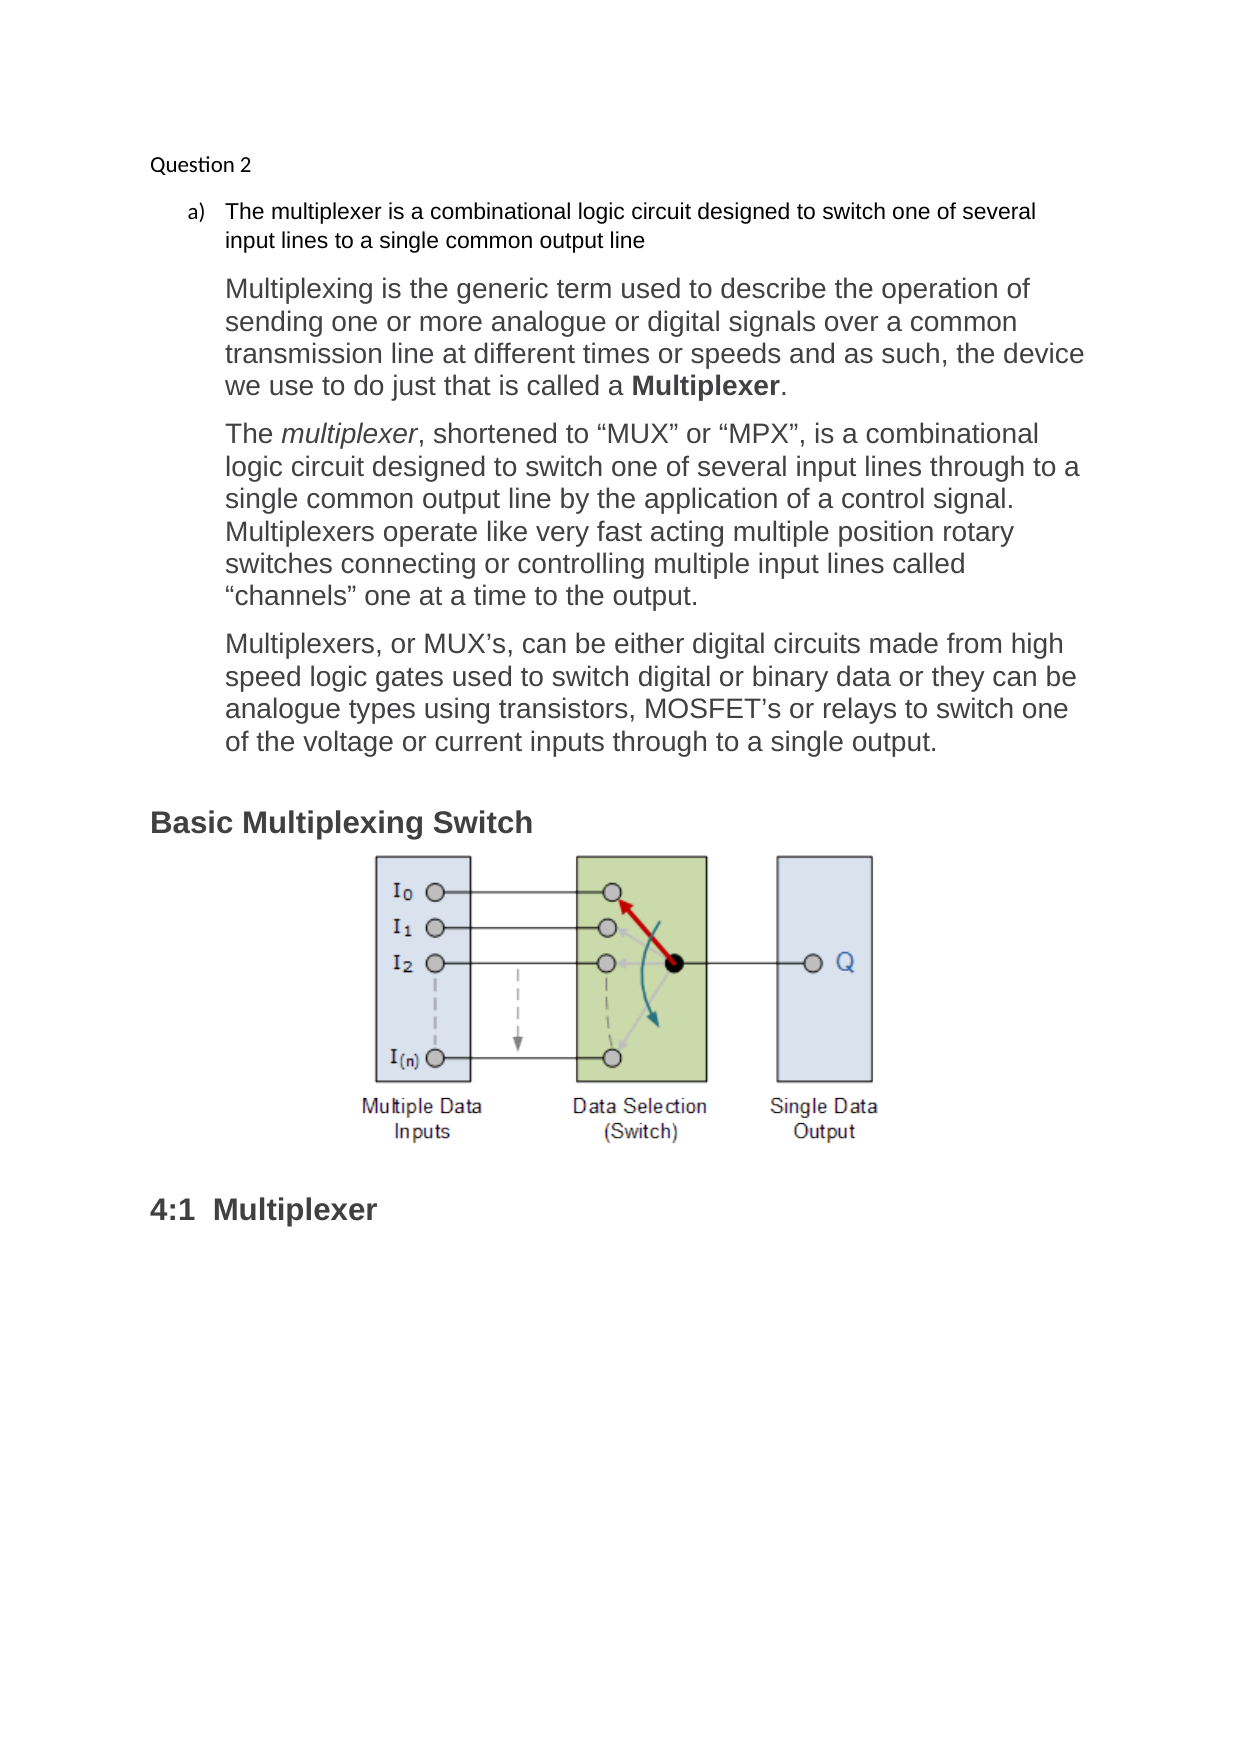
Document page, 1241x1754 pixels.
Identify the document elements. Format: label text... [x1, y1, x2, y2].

subtitle 4:1 Multiplexer [150, 1191, 1090, 1227]
text Basic Multiplexing Switch [150, 804, 1090, 840]
picture [362, 855, 878, 1145]
text Multiplexing is the generic term used to describe the operation of sending one or more analogue or digital signals over a common transmission line at different times or speeds and as such, the device we use to do just that is called a Multiplexer. [225, 272, 1090, 402]
text The multiplexer, shortened to “MUX” or “MPX”, is a combinational logic circuit designed to switch one of several input lines through to a single common output line by the application of a control signal. Multiplexers operate like very fast acting multiple position rotary switches connecting or controlling multiple input lines called “channels” one at a time to the output. [225, 417, 1090, 612]
text Question 2 [150, 150, 1090, 178]
text Multiplexers, or MUX’s, can be either digital circuits made from high speed logic gates used to switch digital or binary data or they can be analogue types using transistors, MOSFET’s or relays to switch one of the voltage or current inputs through to a single output. [225, 627, 1090, 757]
list The multiplexer is a combinational logic circuit designed to switch one of several input lines to a single common output line [187, 197, 1090, 253]
